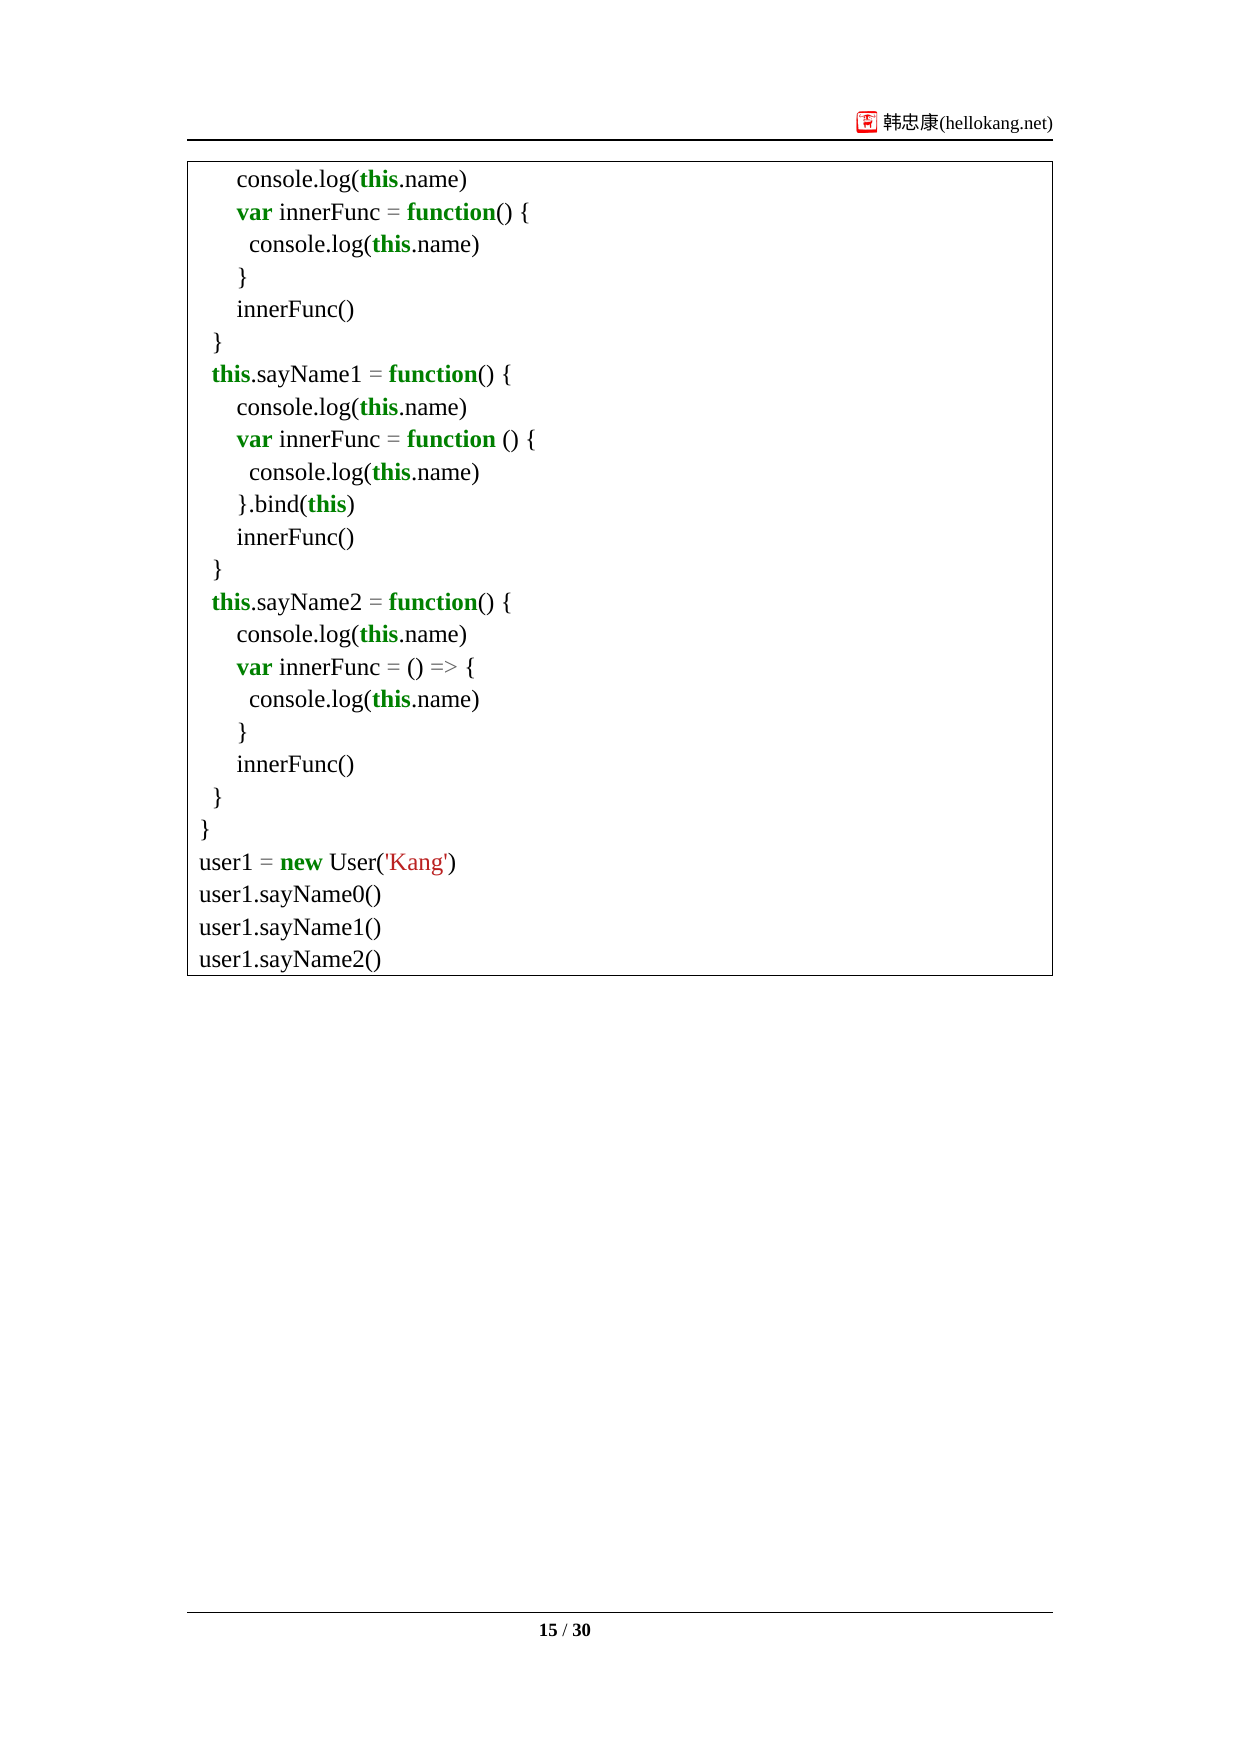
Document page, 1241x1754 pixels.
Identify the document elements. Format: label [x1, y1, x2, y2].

picture [856, 111, 878, 133]
table_header [188, 162, 1052, 975]
